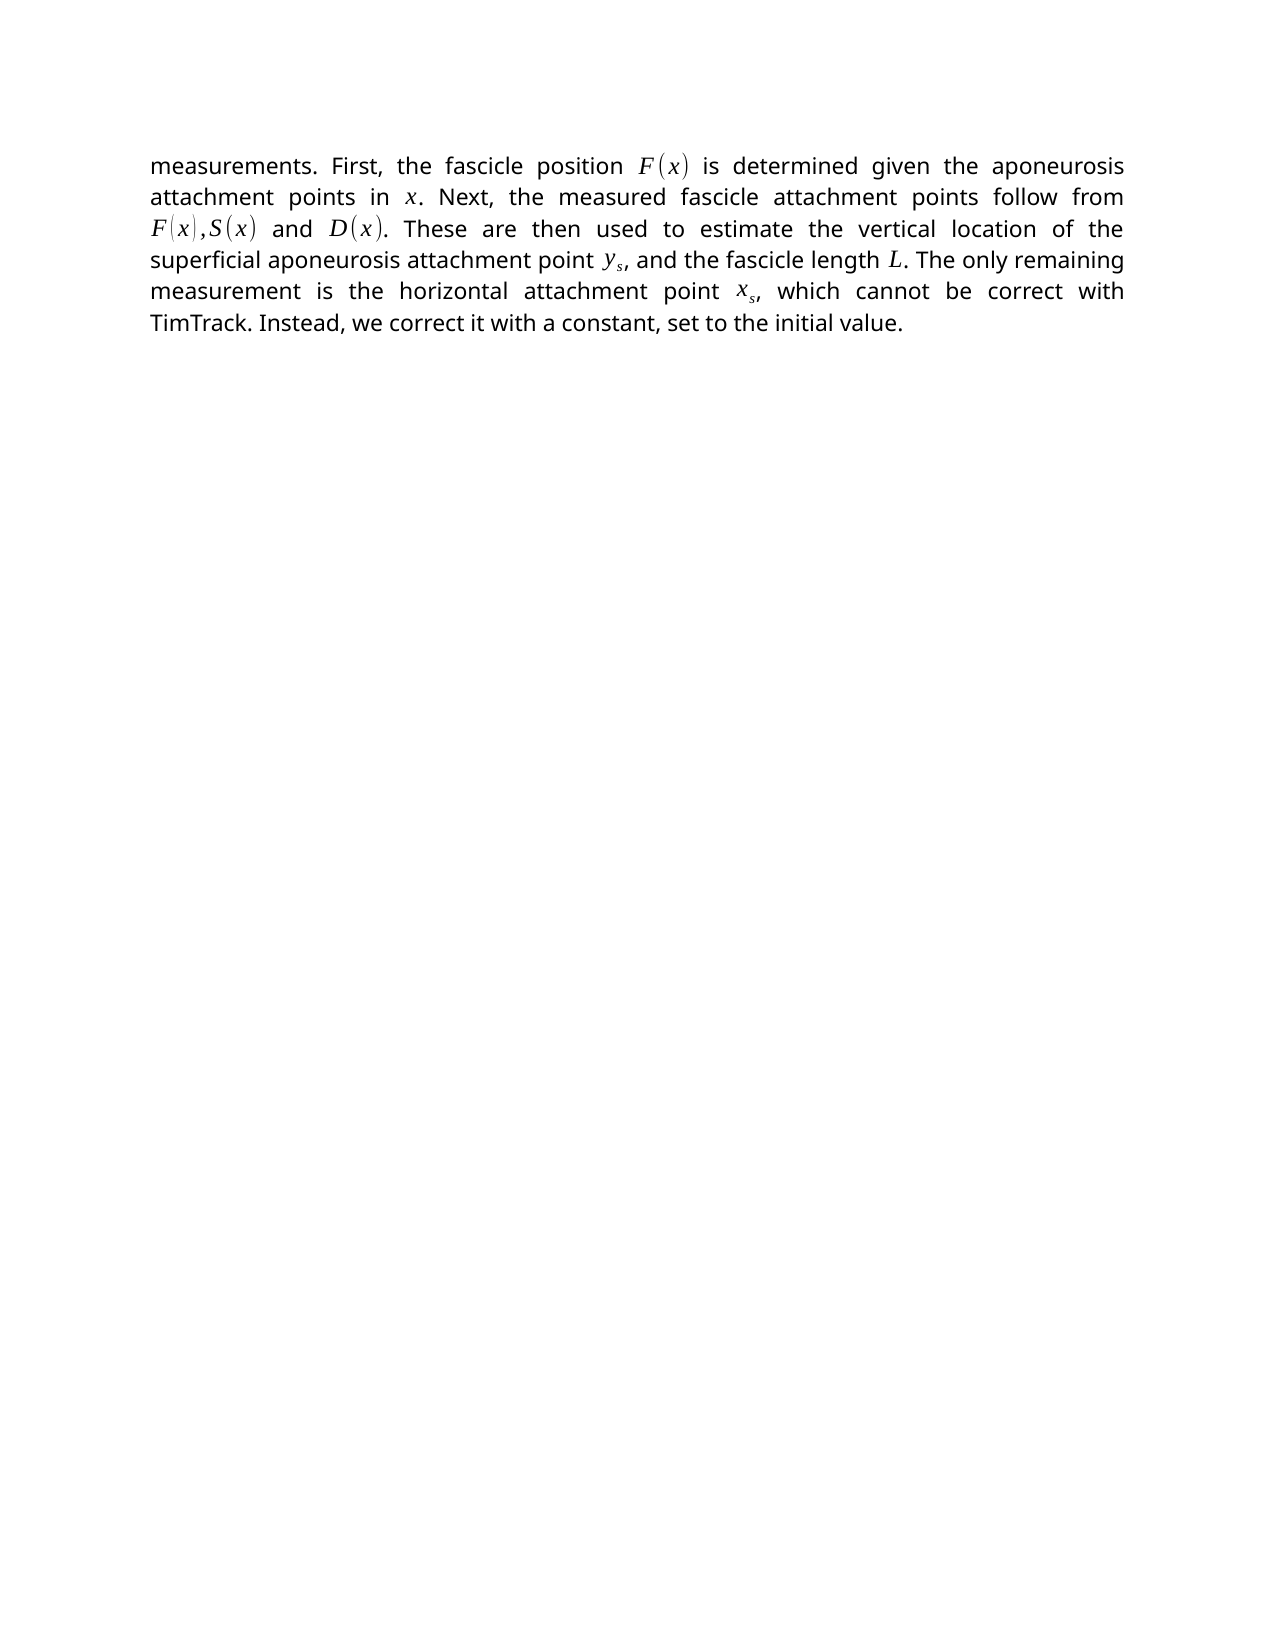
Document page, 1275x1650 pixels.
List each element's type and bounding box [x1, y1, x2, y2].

text [150, 150, 1125, 338]
